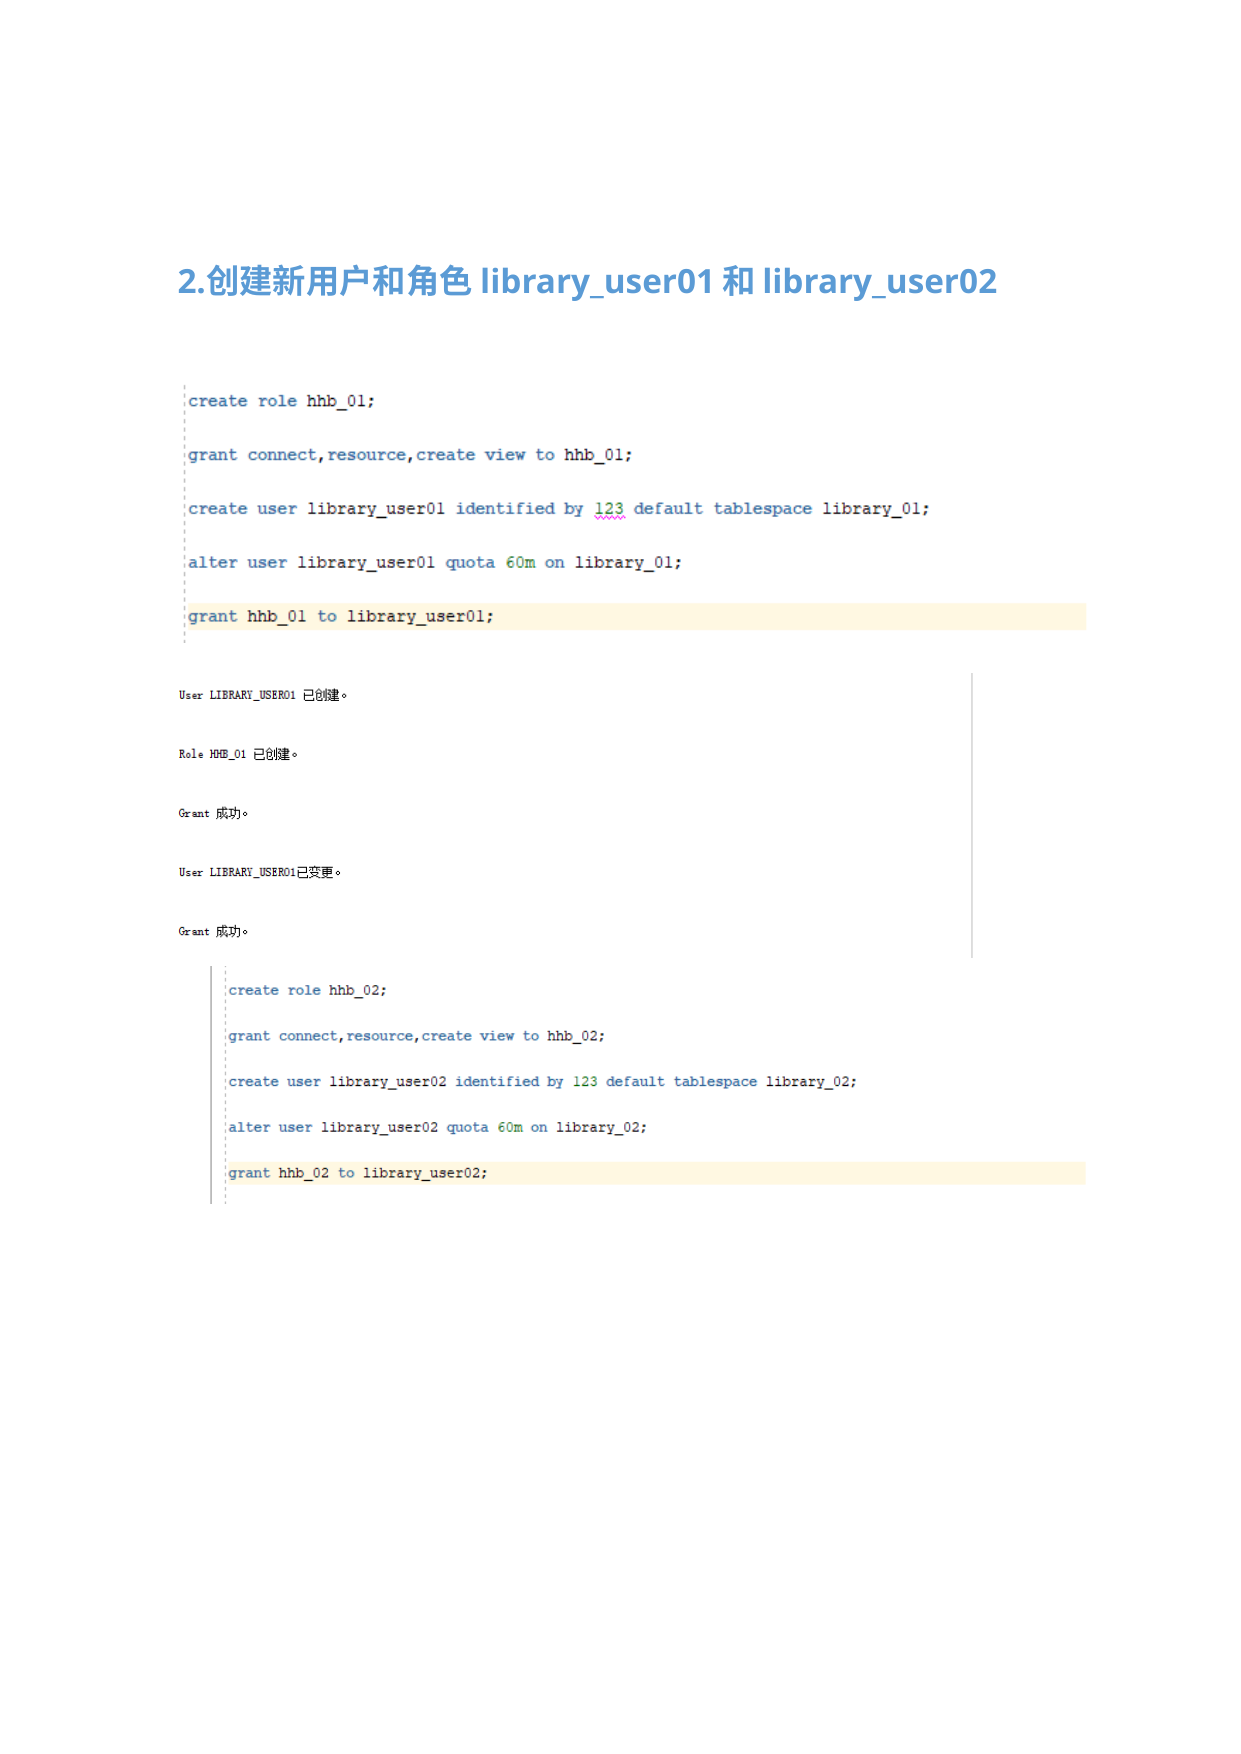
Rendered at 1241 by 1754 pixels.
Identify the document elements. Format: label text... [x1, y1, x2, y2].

subtitle 2.创建新用户和角色 library_user01和library_user02 [177, 246, 1087, 311]
picture [177, 673, 1086, 958]
picture [177, 966, 1086, 1204]
picture [177, 381, 1087, 643]
